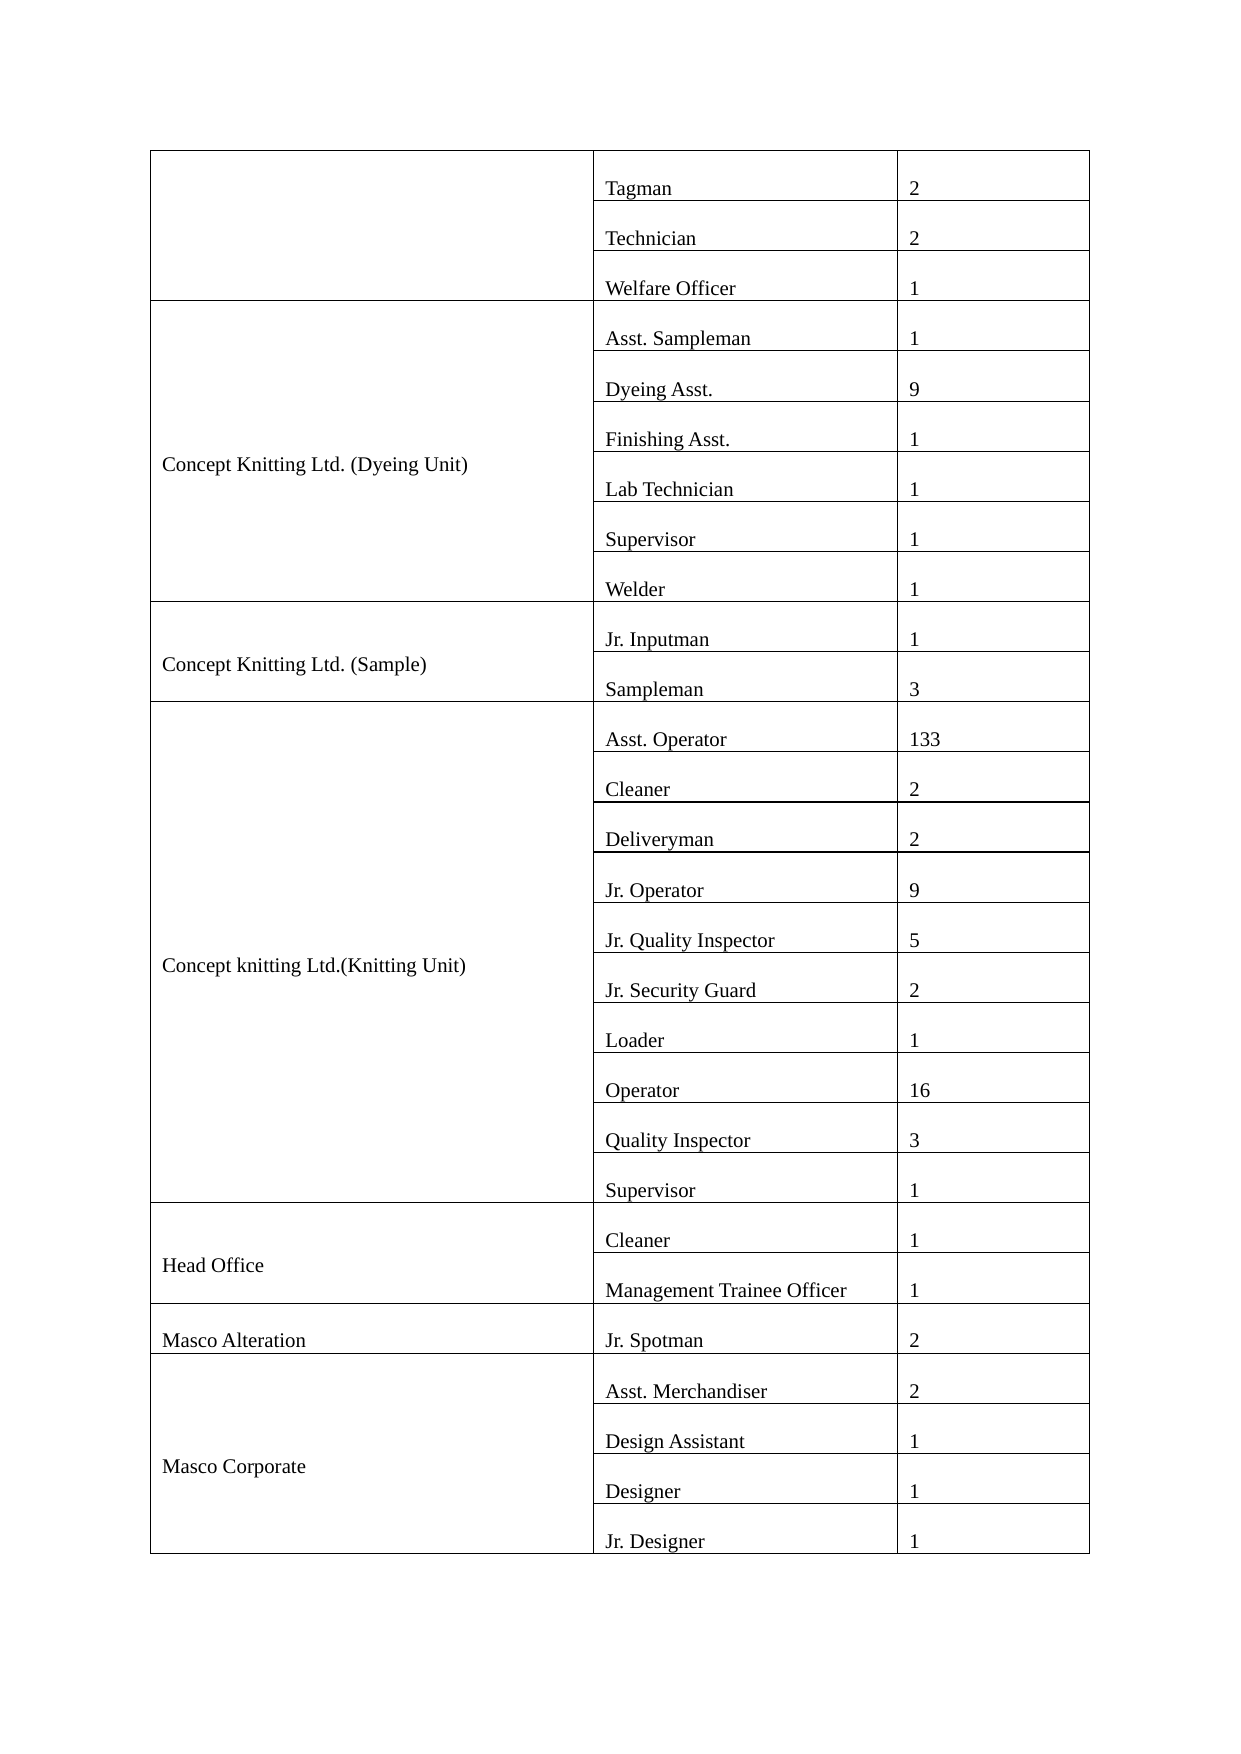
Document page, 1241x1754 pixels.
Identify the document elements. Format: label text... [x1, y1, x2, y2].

table_cell 2 [898, 201, 1089, 250]
table_cell 1 [898, 301, 1089, 350]
table_cell Supervisor [594, 1153, 897, 1202]
table_cell 1 [898, 1404, 1089, 1453]
table_cell 2 [898, 803, 1089, 851]
table_cell Cleaner [594, 752, 897, 801]
table_cell 5 [898, 903, 1089, 952]
table_cell 1 [898, 251, 1089, 300]
table_cell 3 [898, 1103, 1089, 1152]
table_cell Designer [594, 1454, 897, 1503]
table_cell Sampleman [594, 652, 897, 701]
table_cell Asst. Sampleman [594, 301, 897, 350]
table_cell Cleaner [594, 1203, 897, 1252]
table_cell Dyeing Asst. [594, 351, 897, 401]
table_cell 1 [898, 602, 1089, 651]
table_cell 2 [898, 1354, 1089, 1403]
table_cell 133 [898, 702, 1089, 751]
table_cell Loader [594, 1003, 897, 1052]
table_cell 1 [898, 402, 1089, 451]
table_cell Jr. Operator [594, 853, 897, 902]
table_cell 1 [898, 1203, 1089, 1252]
table_cell Technician [594, 201, 897, 250]
table_cell 9 [898, 351, 1089, 401]
table_cell Masco Corporate [151, 1354, 593, 1553]
table_cell 2 [898, 953, 1089, 1002]
table_cell Operator [594, 1053, 897, 1102]
table_cell 1 [898, 552, 1089, 601]
table_cell Asst. Merchandiser [594, 1354, 897, 1403]
table_cell Jr. Security Guard [594, 953, 897, 1002]
table_cell Asst. Operator [594, 702, 897, 751]
table_cell 1 [898, 1253, 1089, 1302]
table_cell Jr. Designer [594, 1504, 897, 1553]
table_cell Lab Technician [594, 452, 897, 501]
table_cell Quality Inspector [594, 1103, 897, 1152]
table_cell Concept Knitting Ltd. (Sample) [151, 602, 593, 701]
table_cell Head Office [151, 1203, 593, 1302]
table_cell Supervisor [594, 502, 897, 551]
table_cell Jr. Quality Inspector [594, 903, 897, 952]
table_cell Concept knitting Ltd.(Knitting Unit) [151, 702, 593, 1202]
table_cell 2 [898, 752, 1089, 801]
table_cell Finishing Asst. [594, 402, 897, 451]
table_cell 16 [898, 1053, 1089, 1102]
table_cell 2 [898, 1304, 1089, 1352]
table_cell Tagman [594, 151, 897, 200]
table_cell 1 [898, 452, 1089, 501]
table_cell Deliveryman [594, 803, 897, 851]
table_cell 2 [898, 151, 1089, 200]
table_cell Welder [594, 552, 897, 601]
table_cell Welfare Officer [594, 251, 897, 300]
table_cell 1 [898, 502, 1089, 551]
table_cell Design Assistant [594, 1404, 897, 1453]
table_cell 1 [898, 1504, 1089, 1553]
table_cell 1 [898, 1003, 1089, 1052]
table_cell Concept Knitting Ltd. (Dyeing Unit) [151, 301, 593, 601]
table_cell 1 [898, 1454, 1089, 1503]
table_cell 1 [898, 1153, 1089, 1202]
table_cell Management Trainee Officer [594, 1253, 897, 1302]
table_cell Masco Alteration [151, 1304, 593, 1352]
table_cell Jr. Spotman [594, 1304, 897, 1352]
table_cell 3 [898, 652, 1089, 701]
table_cell Jr. Inputman [594, 602, 897, 651]
table_cell 9 [898, 853, 1089, 902]
